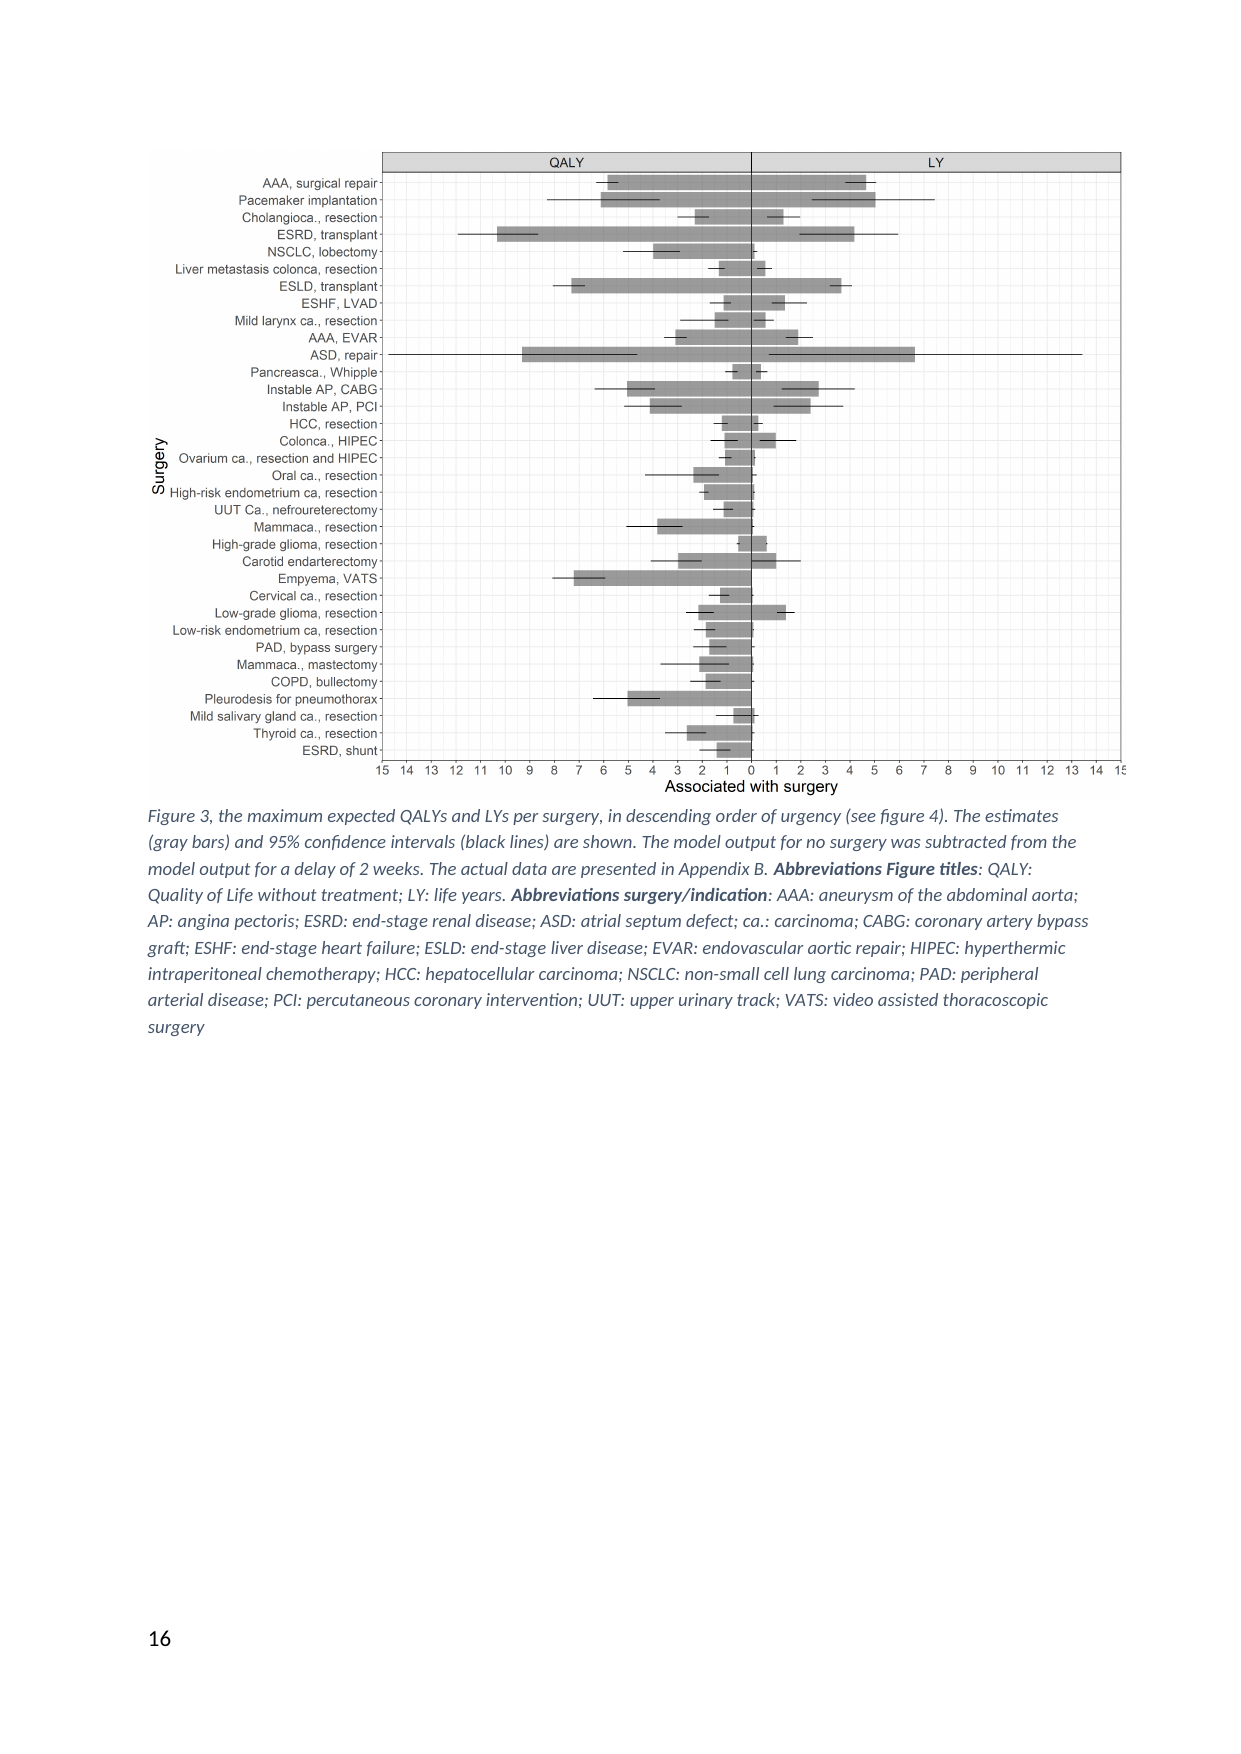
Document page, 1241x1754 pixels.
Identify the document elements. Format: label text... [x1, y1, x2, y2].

text Figure 3, the maximum expected QALYs and LYs per surgery, in descending order of urgency (see figure 4). The estimates (gray bars) and 95% confidence intervals (black lines) are shown. The model output for no surgery was subtracted from the model output for a delay of 2 weeks. The actual data are presented in Appendix B. Abbreviations Figure titles: QALY: Quality of Life without treatment; LY: life years. Abbreviations surgery/indication: AAA: aneurysm of the abdominal aorta; AP: angina pectoris; ESRD: end-stage renal disease; ASD: atrial septum defect; ca.: carcinoma; CABG: coronary artery bypass graft; ESHF: end-stage heart failure; ESLD: end-stage liver disease; EVAR: endovascular aortic repair; HIPEC: hyperthermic intraperitoneal chemotherapy; HCC: hepatocellular carcinoma; NSCLC: non-small cell lung carcinoma; PAD: peripheral arterial disease; PCI: percutaneous coronary intervention; UUT: upper urinary track; VATS: video assisted thoracoscopic surgery [148, 804, 1093, 1038]
picture [147, 147, 1126, 800]
